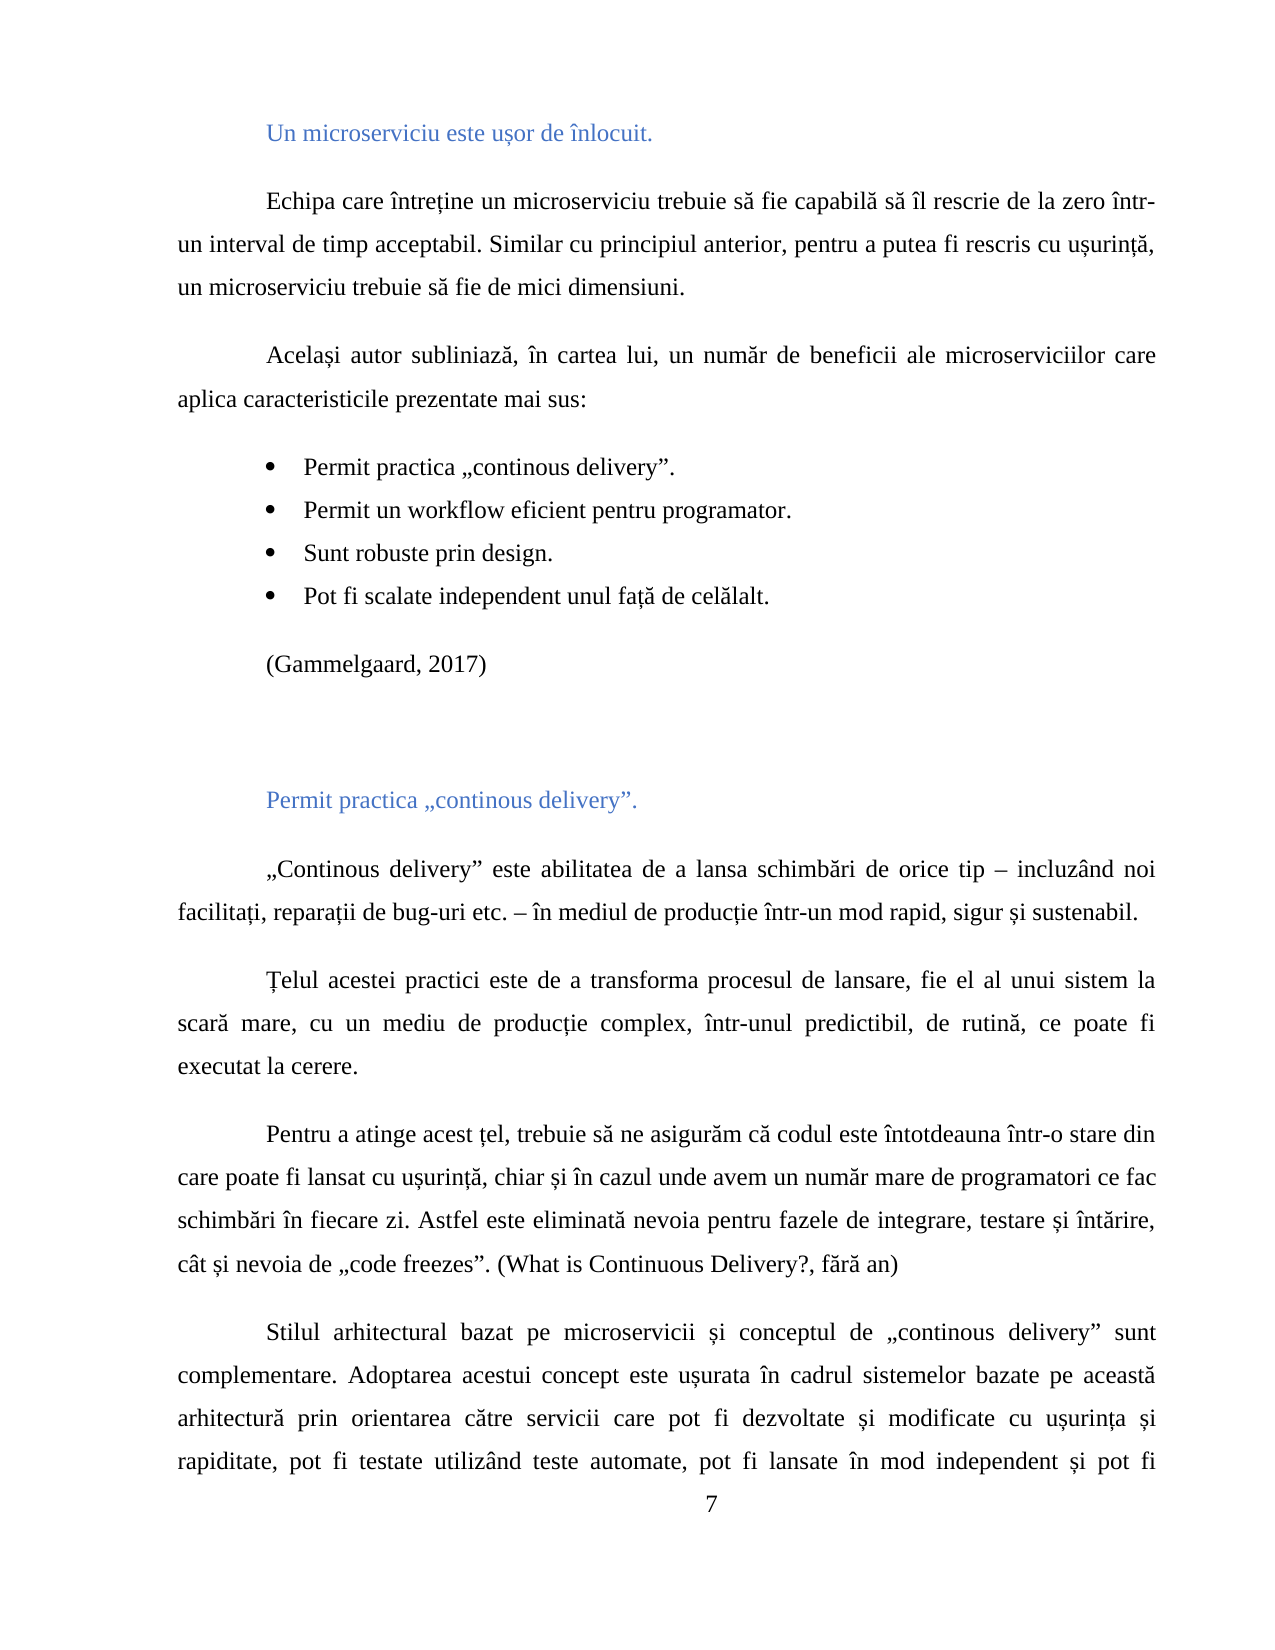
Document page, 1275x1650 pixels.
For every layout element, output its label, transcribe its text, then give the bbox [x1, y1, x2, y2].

list Permit practica „continous delivery”. [266, 452, 1157, 481]
text Un microserviciu este ușor de înlocuit. [177, 118, 1157, 147]
text Permit practica „continous delivery”. [177, 786, 1157, 814]
text Pentru a atinge acest țel, trebuie să ne asigurăm că codul este întotdeauna într-o stare din care poate fi lansat cu ușurință, chiar și în cazul unde avem un număr mare de programatori ce fac schimbări în fiecare zi. Astfel este eliminată nevoia pentru fazele de integrare, testare și întărire, cât și nevoia de „code freezes”. [177, 1119, 1157, 1277]
text Echipa care întreține un microserviciu trebuie să fie capabilă să îl rescrie de la zero într-un interval de timp acceptabil. Similar cu principiul anterior, pentru a putea fi rescris cu ușurință, un microserviciu trebuie să fie de mici dimensiuni. [177, 186, 1157, 301]
list Pot fi scalate independent unul față de celălalt. [266, 581, 1157, 610]
text Țelul acestei practici este de a transforma procesul de lansare, fie el al unui sistem la scară mare, cu un mediu de producție complex, într-unul predictibil, de rutină, ce poate fi executat la cerere. [177, 965, 1157, 1080]
text „Continous delivery” este abilitatea de a lansa schimbări de orice tip – incluzând noi facilitați, reparații de bug-uri etc. – în mediul de producție într-un mod rapid, sigur și sustenabil. [177, 854, 1157, 926]
text Același autor subliniază, în cartea lui, un număr de beneficii ale microserviciilor care aplica caracteristicile prezentate mai sus: [177, 341, 1157, 412]
list Permit un workflow eficient pentru programator. [266, 495, 1157, 524]
list Sunt robuste prin design. [266, 538, 1157, 567]
